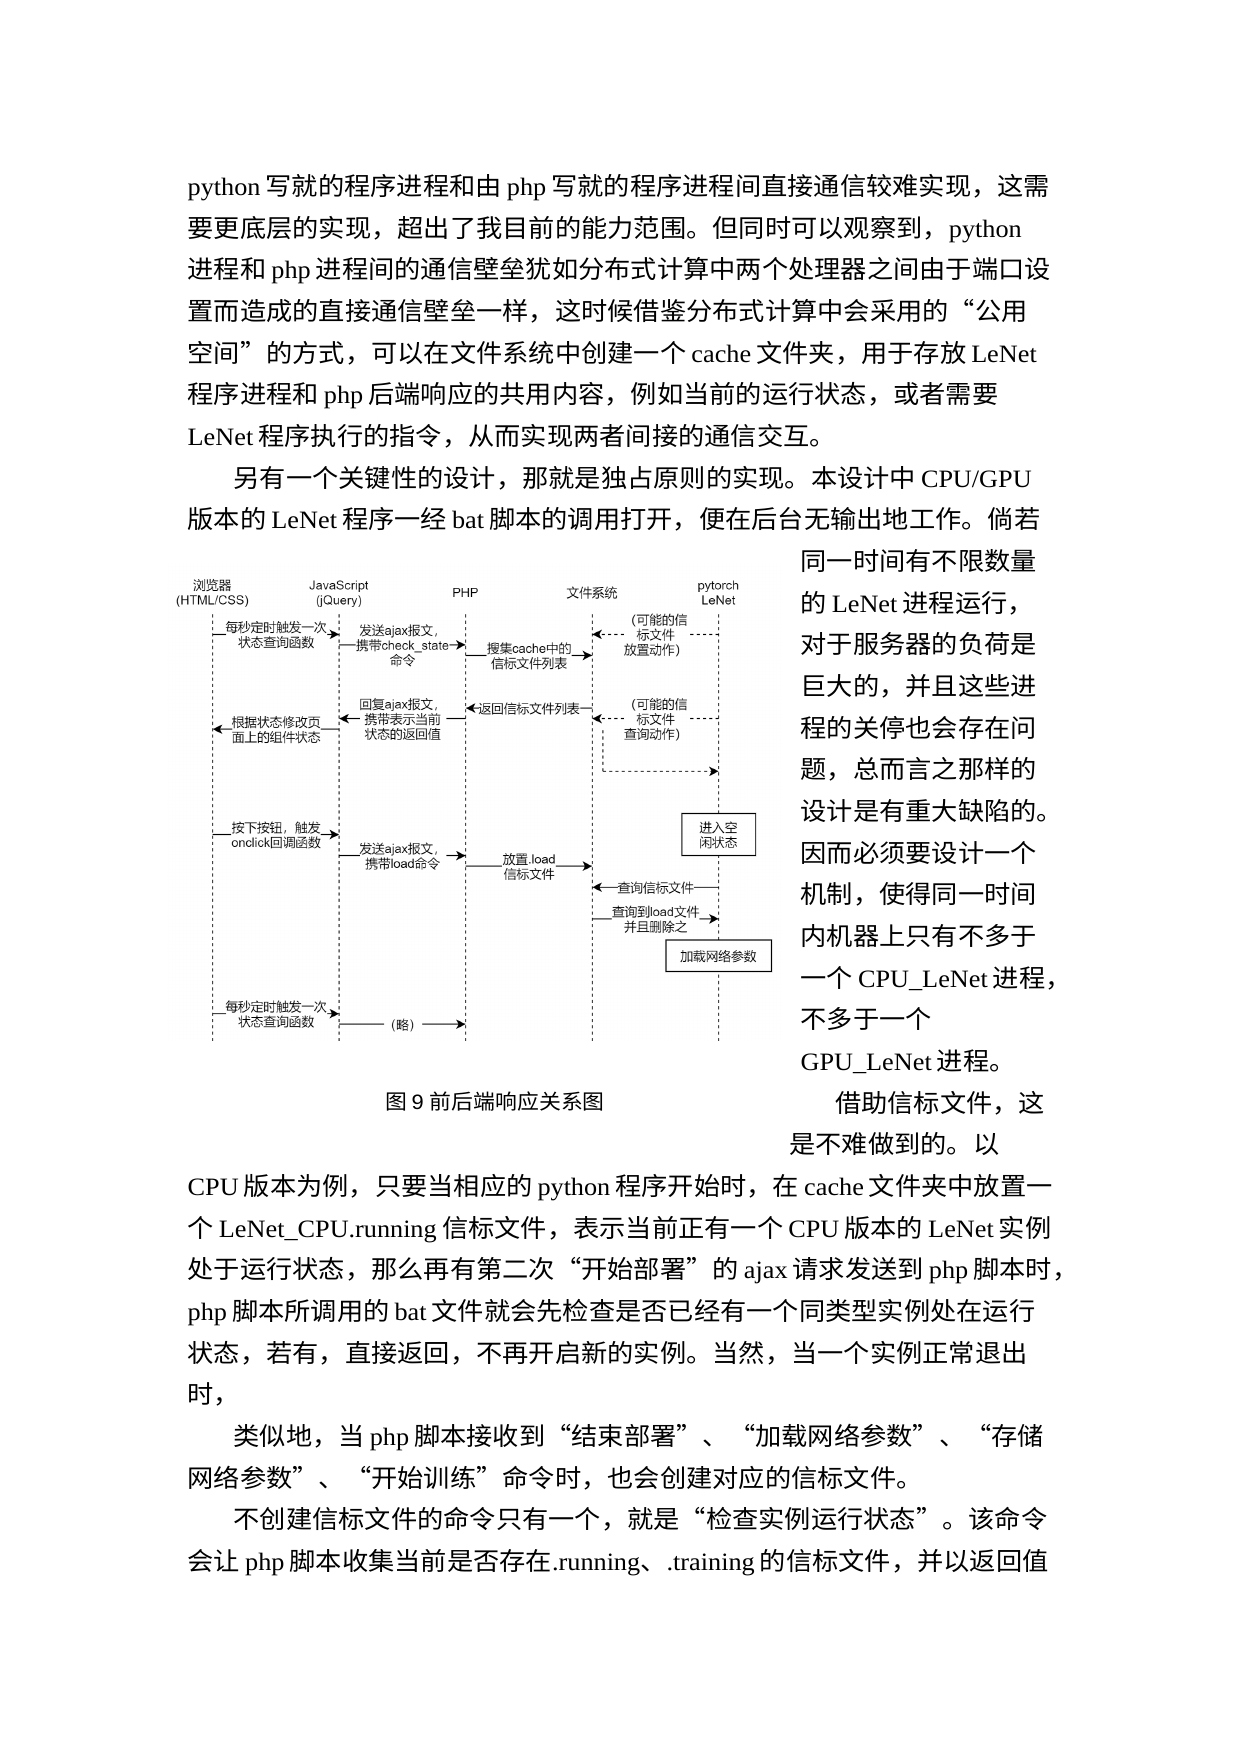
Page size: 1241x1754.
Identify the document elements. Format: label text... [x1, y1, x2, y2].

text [187, 162, 1053, 454]
picture [166, 563, 782, 1039]
text 借助信标文件，这是不难做到的。以CPU版本为例，只要当相应的python程序开始时，在cache文件夹中放置一个LeNet_CPU.running信标文件，表示当前正有一个CPU版本的LeNet实例处于运行状态，那么再有第二次“开始部署”的ajax请求发送到php脚本时，php脚本所调用的bat文件就会先检查是否已经有一个同类型实例处在运行状态，若有，直接返回，不再开启新的实例。当然，当一个实例正常退出时， [187, 1079, 1053, 1412]
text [187, 1495, 1053, 1579]
text 类似地，当php脚本接收到“结束部署”、“加载网络参数”、“存储网络参数”、“开始训练”命令时，也会创建对应的信标文件。 [187, 1412, 1053, 1495]
